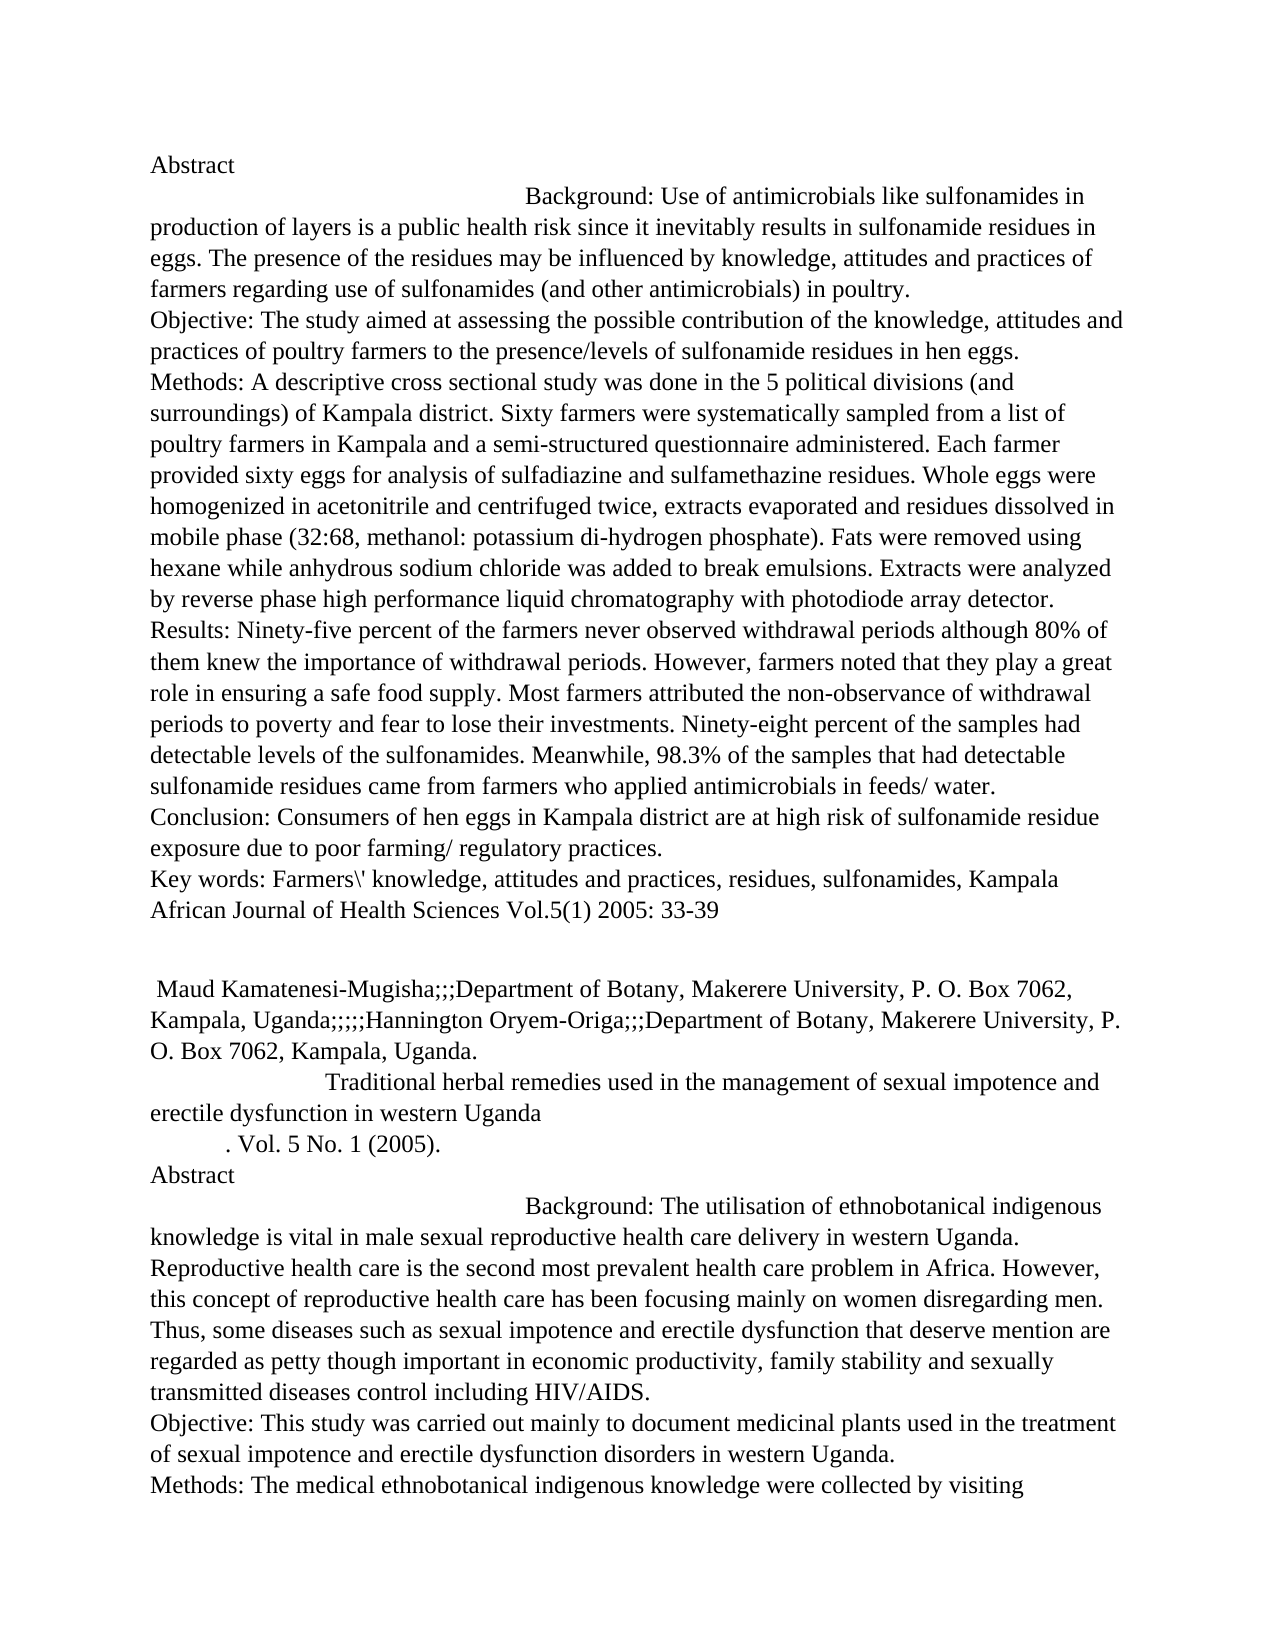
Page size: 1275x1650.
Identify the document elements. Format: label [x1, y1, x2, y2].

text [150, 974, 1125, 1499]
text [150, 150, 1125, 955]
